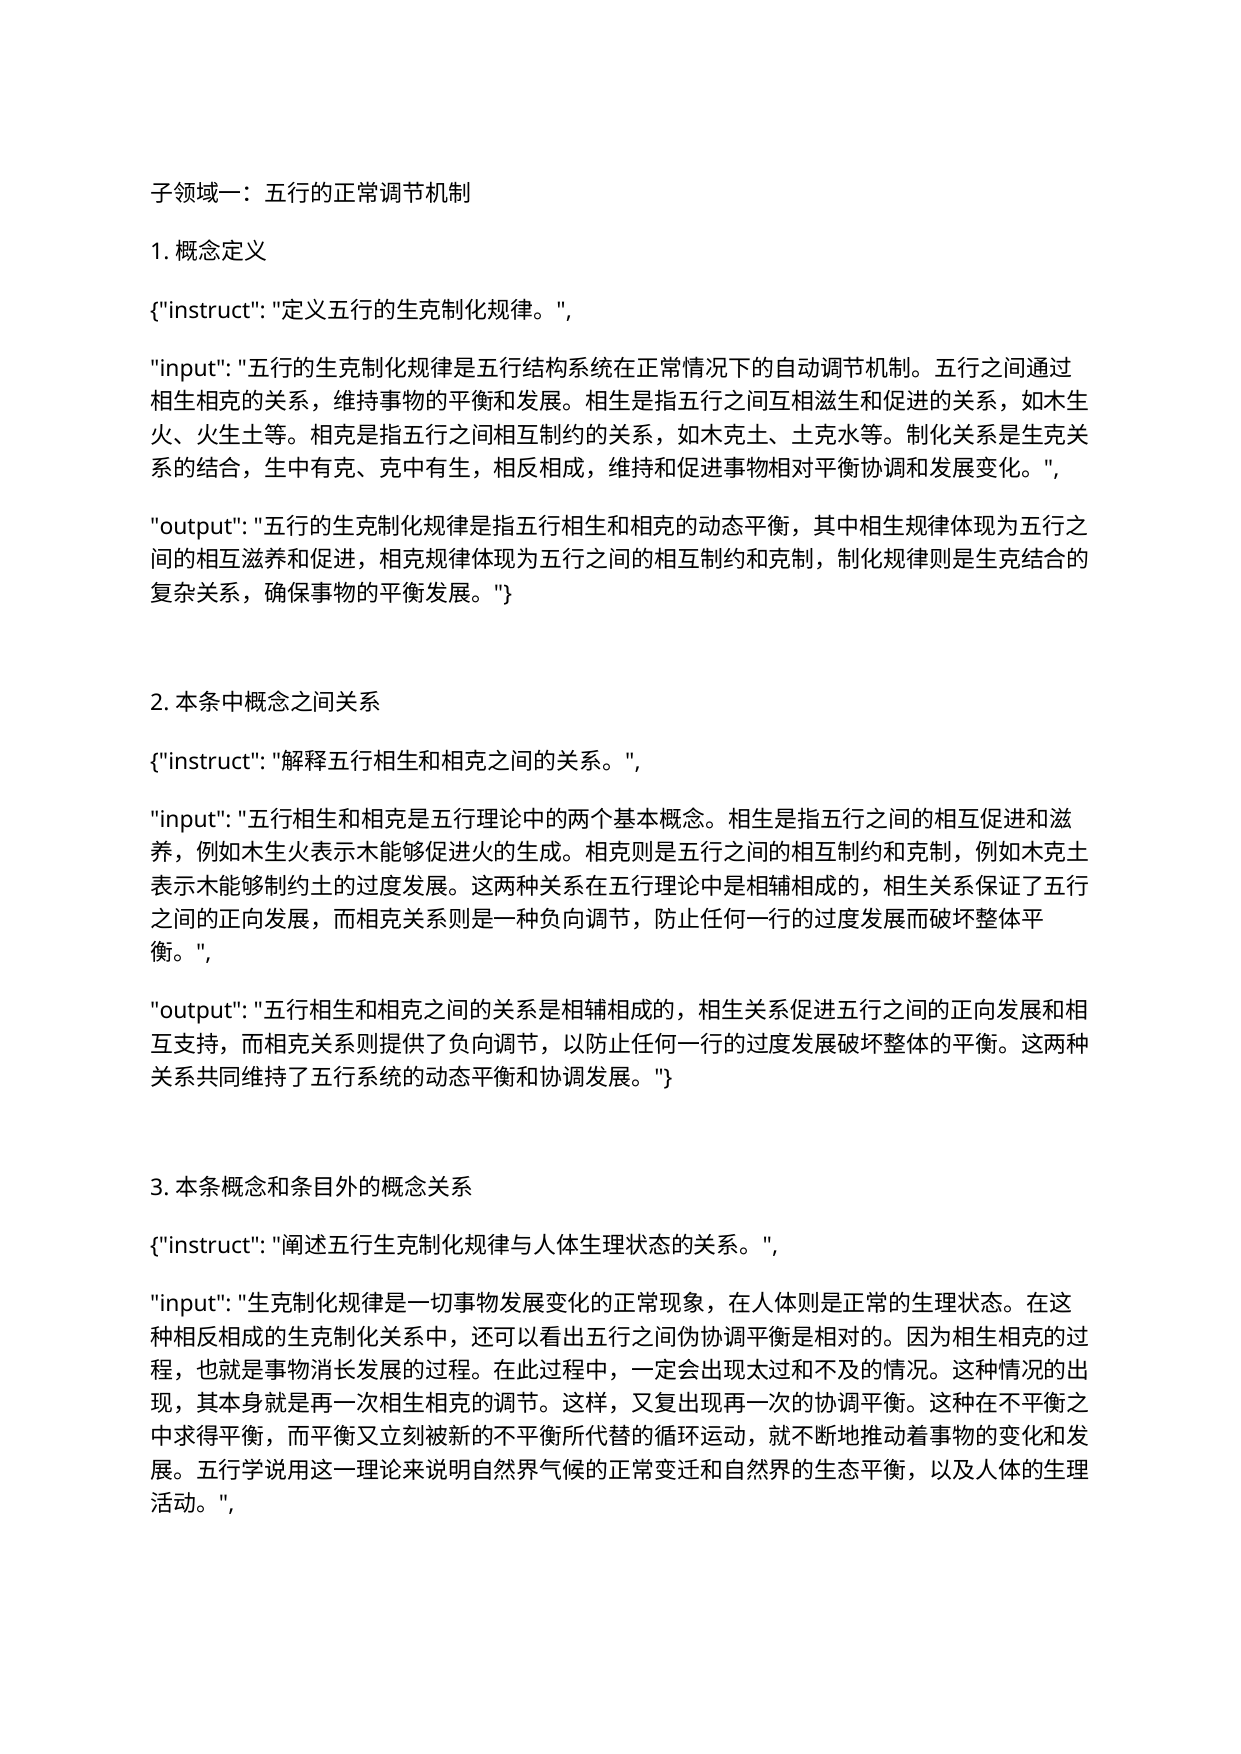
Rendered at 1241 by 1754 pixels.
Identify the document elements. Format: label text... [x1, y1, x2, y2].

text {"instruct": "解释五行相生和相克之间的关系。", [150, 743, 1090, 776]
text 2. 本条中概念之间关系 [150, 684, 1090, 718]
text "output": "五行相生和相克之间的关系是相辅相成的，相生关系促进五行之间的正向发展和相互支持，而相克关系则提供了负向调节，以防止任何一行的过度发展破坏整体的平衡。这两种关系共同维持了五行系统的动态平衡和协调发展。"} [150, 992, 1090, 1092]
text "input": "五行相生和相克是五行理论中的两个基本概念。相生是指五行之间的相互促进和滋养，例如木生火表示木能够促进火的生成。相克则是五行之间的相互制约和克制，例如木克土表示木能够制约土的过度发展。这两种关系在五行理论中是相辅相成的，相生关系保证了五行之间的正向发展，而相克关系则是一种负向调节，防止任何一行的过度发展而破坏整体平衡。", [150, 801, 1090, 967]
text 子领域一：五行的正常调节机制 [150, 175, 1090, 208]
text {"instruct": "阐述五行生克制化规律与人体生理状态的关系。", [150, 1227, 1090, 1260]
text {"instruct": "定义五行的生克制化规律。", [150, 292, 1090, 325]
text "input": "五行的生克制化规律是五行结构系统在正常情况下的自动调节机制。五行之间通过相生相克的关系，维持事物的平衡和发展。相生是指五行之间互相滋生和促进的关系，如木生火、火生土等。相克是指五行之间相互制约的关系，如木克土、土克水等。制化关系是生克关系的结合，生中有克、克中有生，相反相成，维持和促进事物相对平衡协调和发展变化。", [150, 350, 1090, 483]
text 3. 本条概念和条目外的概念关系 [150, 1168, 1090, 1202]
text "output": "五行的生克制化规律是指五行相生和相克的动态平衡，其中相生规律体现为五行之间的相互滋养和促进，相克规律体现为五行之间的相互制约和克制，制化规律则是生克结合的复杂关系，确保事物的平衡发展。"} [150, 508, 1090, 608]
text "input": "生克制化规律是一切事物发展变化的正常现象，在人体则是正常的生理状态。在这种相反相成的生克制化关系中，还可以看出五行之间伪协调平衡是相对的。因为相生相克的过程，也就是事物消长发展的过程。在此过程中，一定会出现太过和不及的情况。这种情况的出现，其本身就是再一次相生相克的调节。这样，又复出现再一次的协调平衡。这种在不平衡之中求得平衡，而平衡又立刻被新的不平衡所代替的循环运动，就不断地推动着事物的变化和发展。五行学说用这一理论来说明自然界气候的正常变迁和自然界的生态平衡，以及人体的生理活动。", [150, 1285, 1090, 1518]
text 1. 概念定义 [150, 233, 1090, 267]
